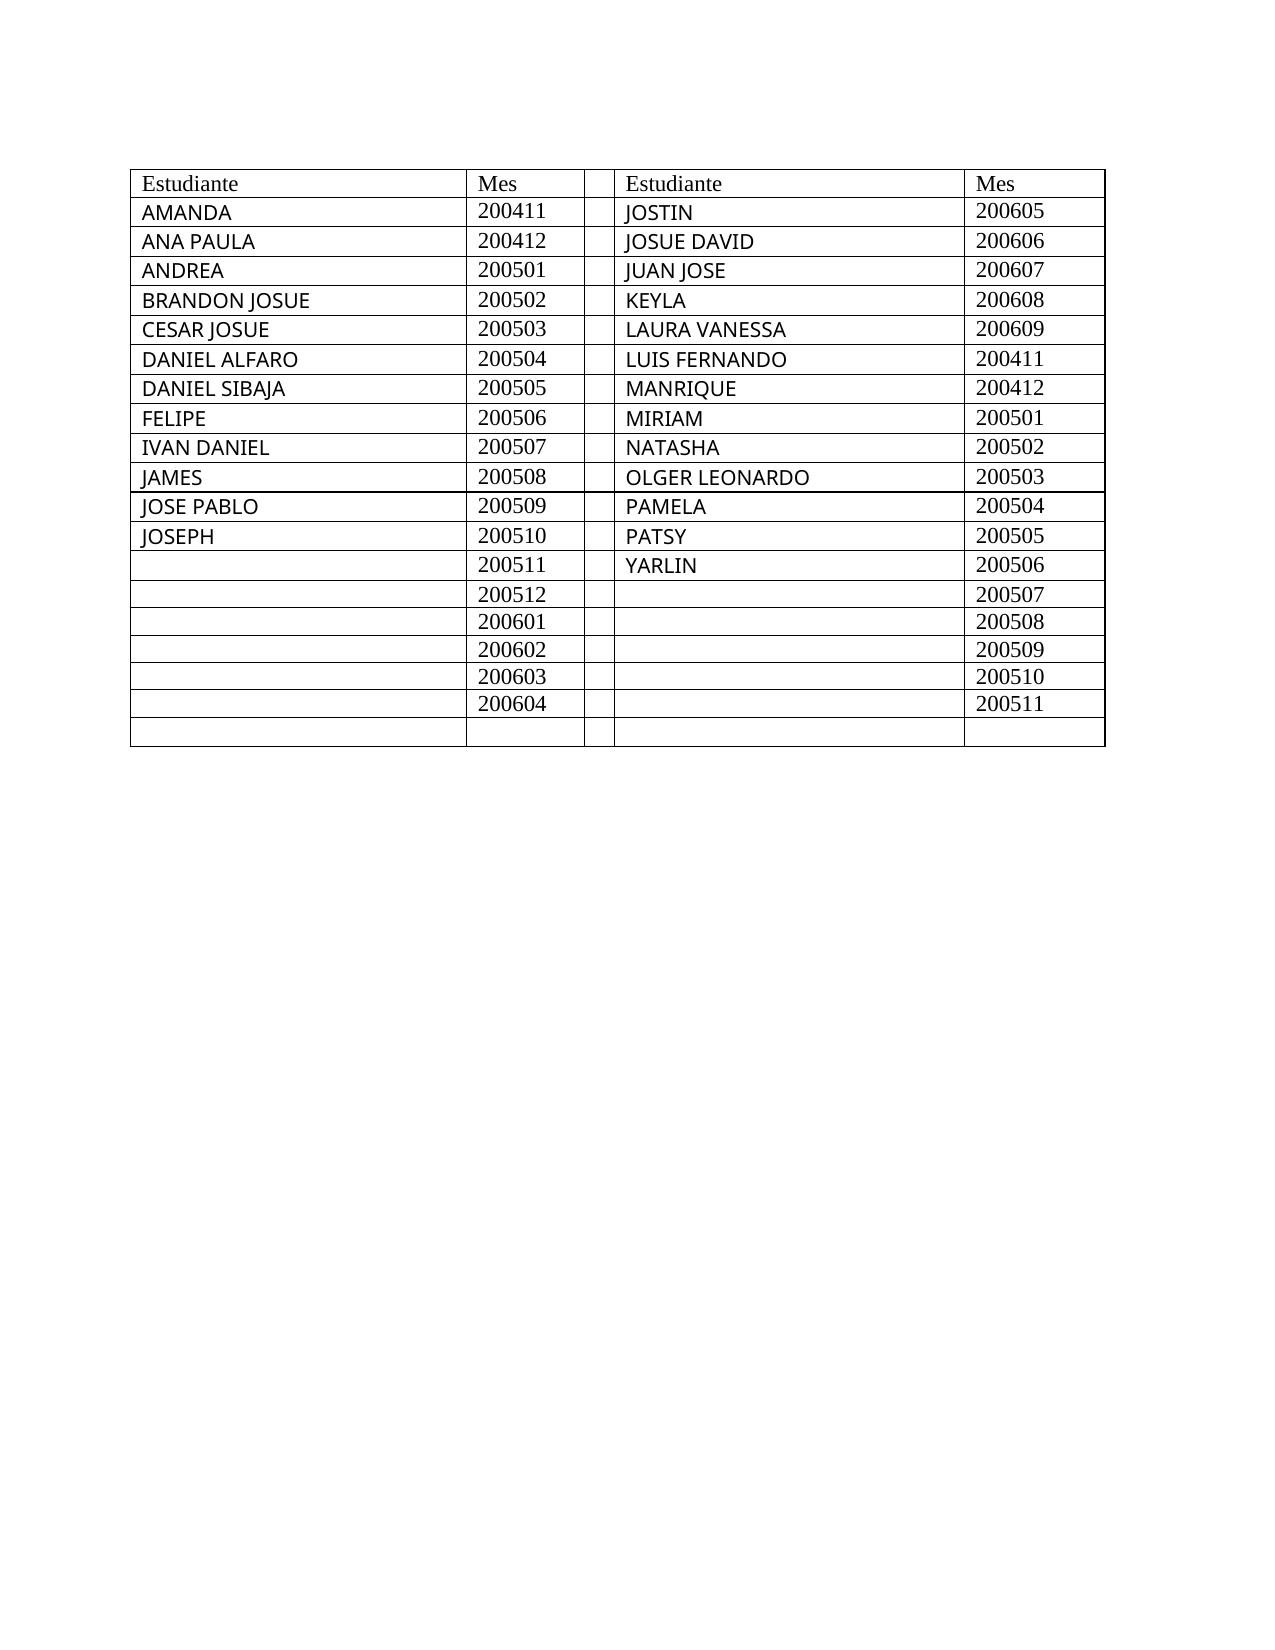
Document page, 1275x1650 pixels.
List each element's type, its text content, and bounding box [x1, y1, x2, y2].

table_cell [131, 551, 466, 580]
table_cell [467, 718, 584, 746]
table_cell 200509 [965, 636, 1104, 662]
table_cell [585, 551, 614, 580]
table_cell 200412 [467, 227, 584, 256]
table_cell [615, 636, 964, 662]
table_header Estudiante [131, 170, 466, 197]
table_cell LUIS FERNANDO [615, 345, 964, 373]
table_cell MANRIQUE [615, 375, 964, 403]
table_cell [131, 608, 466, 634]
table_cell MIRIAM [615, 404, 964, 432]
table_cell [585, 493, 614, 521]
table_cell IVAN DANIEL [131, 434, 466, 462]
table_cell [585, 690, 614, 717]
table_cell 200506 [467, 404, 584, 432]
table_cell PAMELA [615, 493, 964, 521]
table_cell [615, 608, 964, 634]
table_cell OLGER LEONARDO [615, 463, 964, 491]
table_cell [131, 718, 466, 746]
table_cell 200505 [965, 522, 1104, 550]
table_cell 200505 [467, 375, 584, 403]
table_cell [585, 286, 614, 314]
table_cell [615, 718, 964, 746]
table_cell [131, 690, 466, 717]
table_cell 200510 [965, 663, 1104, 689]
table_cell 200508 [467, 463, 584, 491]
table_cell 200512 [467, 581, 584, 607]
table_cell 200608 [965, 286, 1104, 314]
table_cell [585, 257, 614, 285]
table_cell NATASHA [615, 434, 964, 462]
table_cell 200601 [467, 608, 584, 634]
table_cell LAURA VANESSA [615, 316, 964, 344]
table_cell [615, 690, 964, 717]
table_cell 200504 [965, 493, 1104, 521]
table_cell YARLIN [615, 551, 964, 580]
table_cell 200507 [965, 581, 1104, 607]
table_header Mes [965, 170, 1104, 197]
table_cell AMANDA [131, 198, 466, 226]
table_cell 200508 [965, 608, 1104, 634]
table_cell 200605 [965, 198, 1104, 226]
table_cell [585, 404, 614, 432]
table_cell [585, 522, 614, 550]
table_cell [585, 345, 614, 373]
table_cell [131, 663, 466, 689]
table_cell PATSY [615, 522, 964, 550]
table_cell JOSTIN [615, 198, 964, 226]
table_header [585, 170, 614, 197]
table_cell [585, 434, 614, 462]
table_cell [965, 718, 1104, 746]
table_cell JUAN JOSE [615, 257, 964, 285]
table_cell JOSE PABLO [131, 493, 466, 521]
table_cell [585, 636, 614, 662]
table_cell 200607 [965, 257, 1104, 285]
table_cell ANDREA [131, 257, 466, 285]
table_cell CESAR JOSUE [131, 316, 466, 344]
table_cell [131, 636, 466, 662]
table_cell JOSEPH [131, 522, 466, 550]
table_cell 200411 [467, 198, 584, 226]
table_header Estudiante [615, 170, 964, 197]
table_cell ANA PAULA [131, 227, 466, 256]
table_cell [131, 581, 466, 607]
table_cell KEYLA [615, 286, 964, 314]
table_cell [585, 608, 614, 634]
table_cell [615, 581, 964, 607]
table_cell [585, 463, 614, 491]
table_cell DANIEL SIBAJA [131, 375, 466, 403]
table_cell [585, 227, 614, 256]
table_cell [585, 316, 614, 344]
table_cell 200510 [467, 522, 584, 550]
table_cell [585, 718, 614, 746]
table_cell [585, 581, 614, 607]
table_cell 200502 [965, 434, 1104, 462]
table_cell 200511 [467, 551, 584, 580]
table_cell 200501 [467, 257, 584, 285]
table_cell 200412 [965, 375, 1104, 403]
table_cell 200604 [467, 690, 584, 717]
table_cell 200511 [965, 690, 1104, 717]
table_cell 200603 [467, 663, 584, 689]
table_cell 200501 [965, 404, 1104, 432]
table_cell 200411 [965, 345, 1104, 373]
table_cell JAMES [131, 463, 466, 491]
table_cell 200504 [467, 345, 584, 373]
table_cell 200602 [467, 636, 584, 662]
table_cell [585, 663, 614, 689]
table_cell JOSUE DAVID [615, 227, 964, 256]
table_cell 200507 [467, 434, 584, 462]
table_cell DANIEL ALFARO [131, 345, 466, 373]
table_cell [585, 375, 614, 403]
table_cell [615, 663, 964, 689]
table_cell 200503 [965, 463, 1104, 491]
table_header Mes [467, 170, 584, 197]
table_cell 200509 [467, 493, 584, 521]
table_cell [585, 198, 614, 226]
table_cell 200609 [965, 316, 1104, 344]
table_cell 200606 [965, 227, 1104, 256]
table_cell BRANDON JOSUE [131, 286, 466, 314]
table_cell 200503 [467, 316, 584, 344]
table_cell FELIPE [131, 404, 466, 432]
table_cell 200506 [965, 551, 1104, 580]
table_cell 200502 [467, 286, 584, 314]
